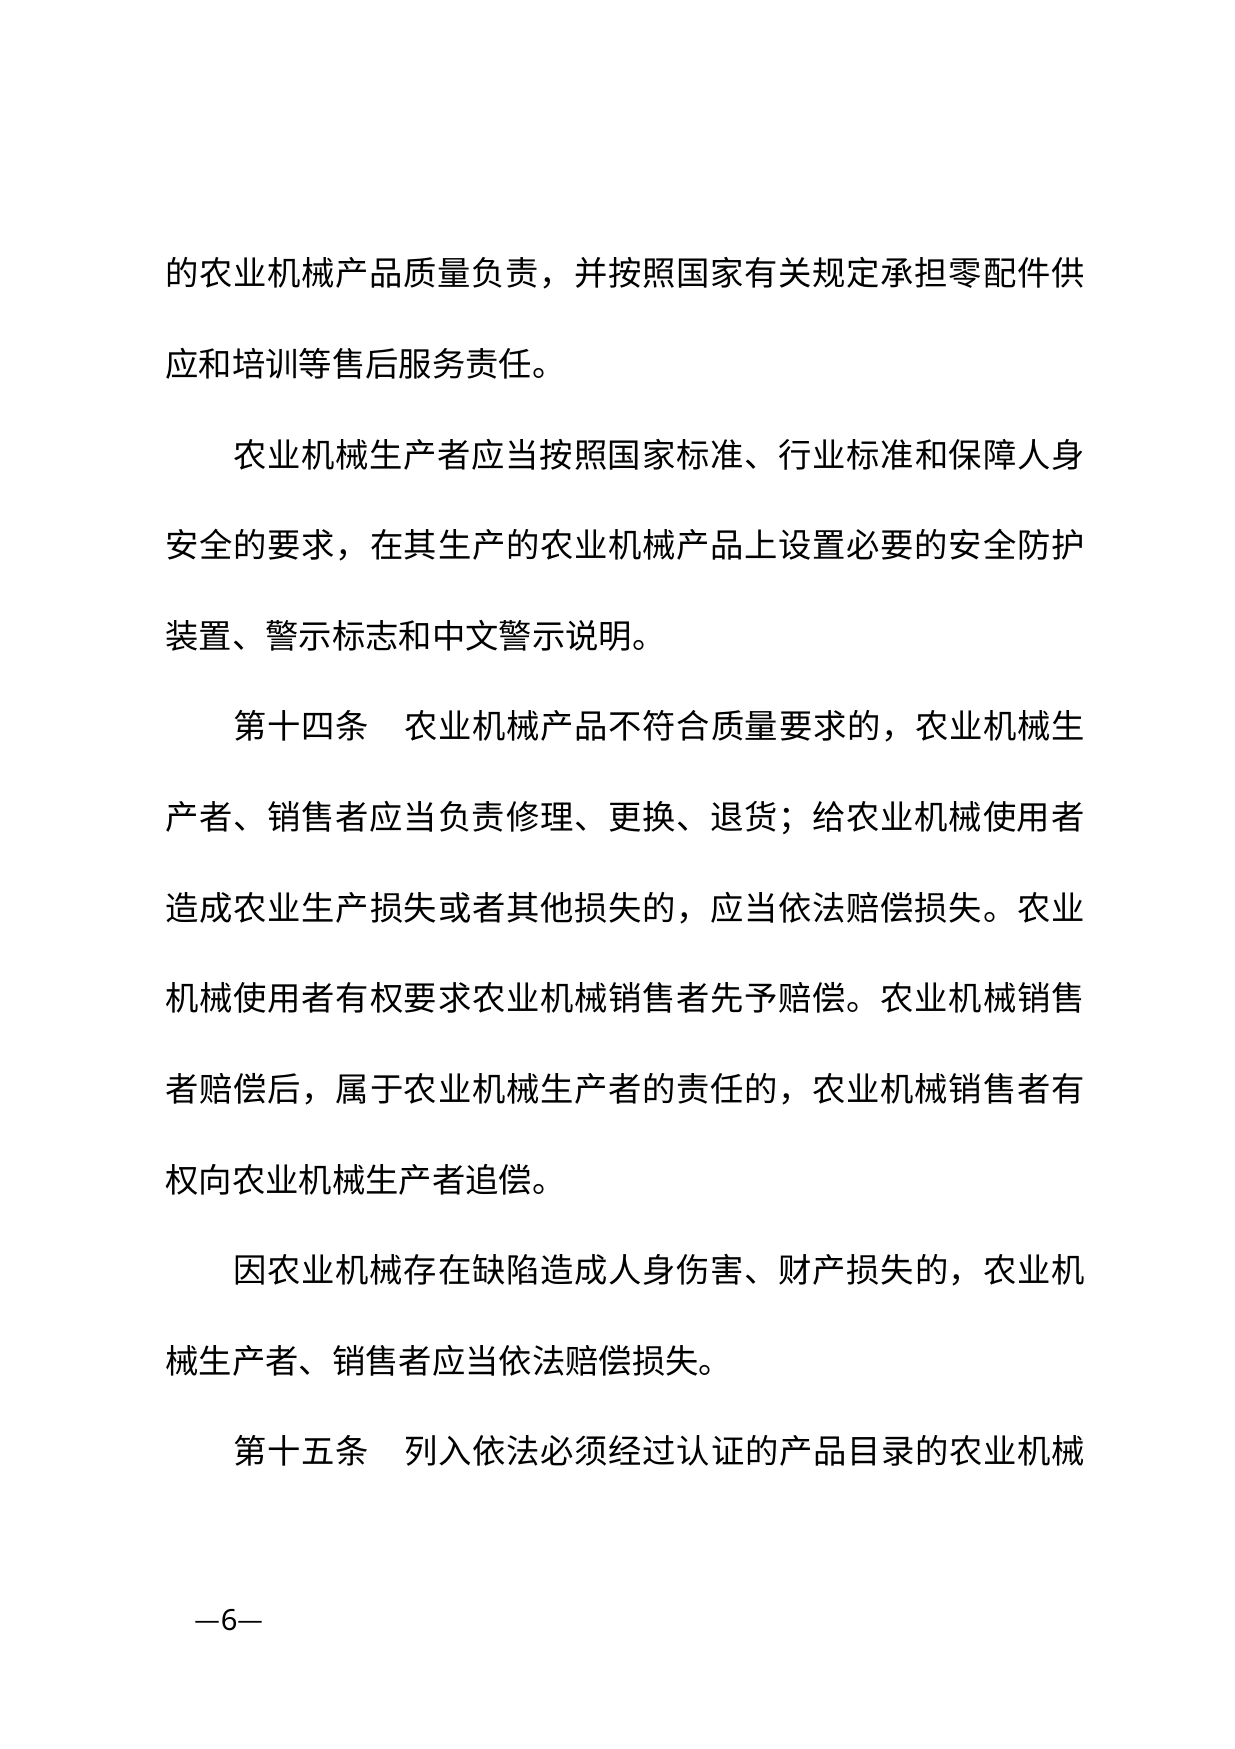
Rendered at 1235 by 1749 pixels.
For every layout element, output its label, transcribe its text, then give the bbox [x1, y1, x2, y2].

text 因农业机械存在缺陷造成人身伤害、财产损失的，农业机械生产者、销售者应当依法赔偿损失。 [165, 1223, 1087, 1404]
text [165, 226, 1087, 407]
text 农业机械生产者应当按照国家标准、行业标准和保障人身安全的要求，在其生产的农业机械产品上设置必要的安全防护装置、警示标志和中文警示说明。 [165, 407, 1087, 679]
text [165, 1404, 1087, 1495]
text 第十四条 农业机械产品不符合质量要求的，农业机械生产者、销售者应当负责修理、更换、退货；给农业机械使用者造成农业生产损失或者其他损失的，应当依法赔偿损失。农业机械使用者有权要求农业机械销售者先予赔偿。农业机械销售者赔偿后，属于农业机械生产者的责任的，农业机械销售者有权向农业机械生产者追偿。 [165, 679, 1087, 1223]
